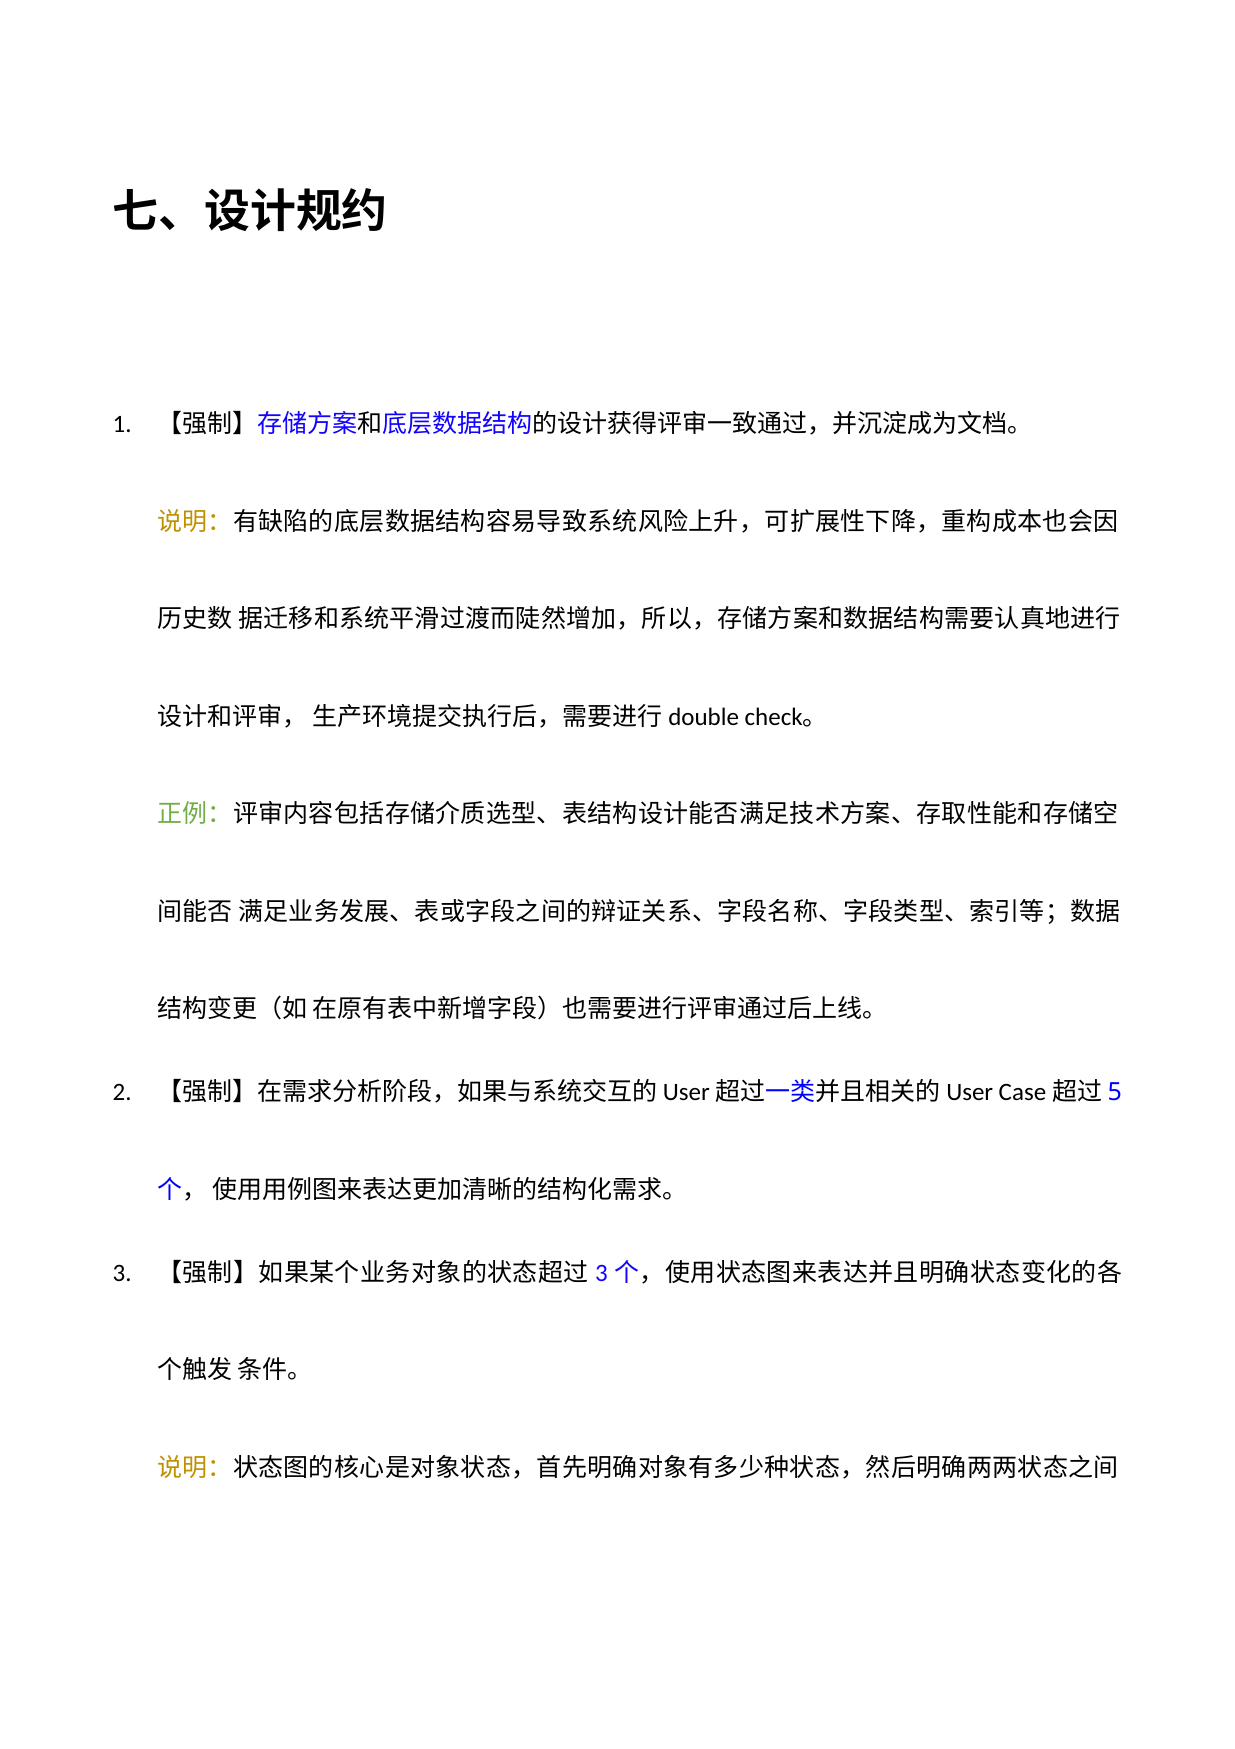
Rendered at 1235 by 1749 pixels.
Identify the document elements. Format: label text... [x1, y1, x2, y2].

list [112, 1238, 1122, 1498]
list 【强制】在需求分析阶段，如果与系统交互的 User 超过一类并且相关的 User Case 超过 5 个， 使用用例图来表达更加清晰的结构化需求。 [112, 1057, 1122, 1220]
text 七、设计规约 [112, 159, 1122, 257]
list 【强制】存储方案和底层数据结构的设计获得评审一致通过，并沉淀成为文档。 说明：有缺陷的底层数据结构容易导致系统风险上升，可扩展性下降，重构成本也会因历史数 据迁移和系统平滑过渡而陡然增加，所以，存储方案和数据结构需要认真地进行设计和评审， 生产环境提交执行后，需要进行 double check。 正例：评审内容包括存储介质选型、表结构设计能否满足技术方案、存取性能和存储空间能否 满足业务发展、表或字段之间的辩证关系、字段名称、字段类型、索引等；数据结构变更（如 在原有表中新增字段）也需要进行评审通过后上线。 [112, 389, 1122, 1039]
